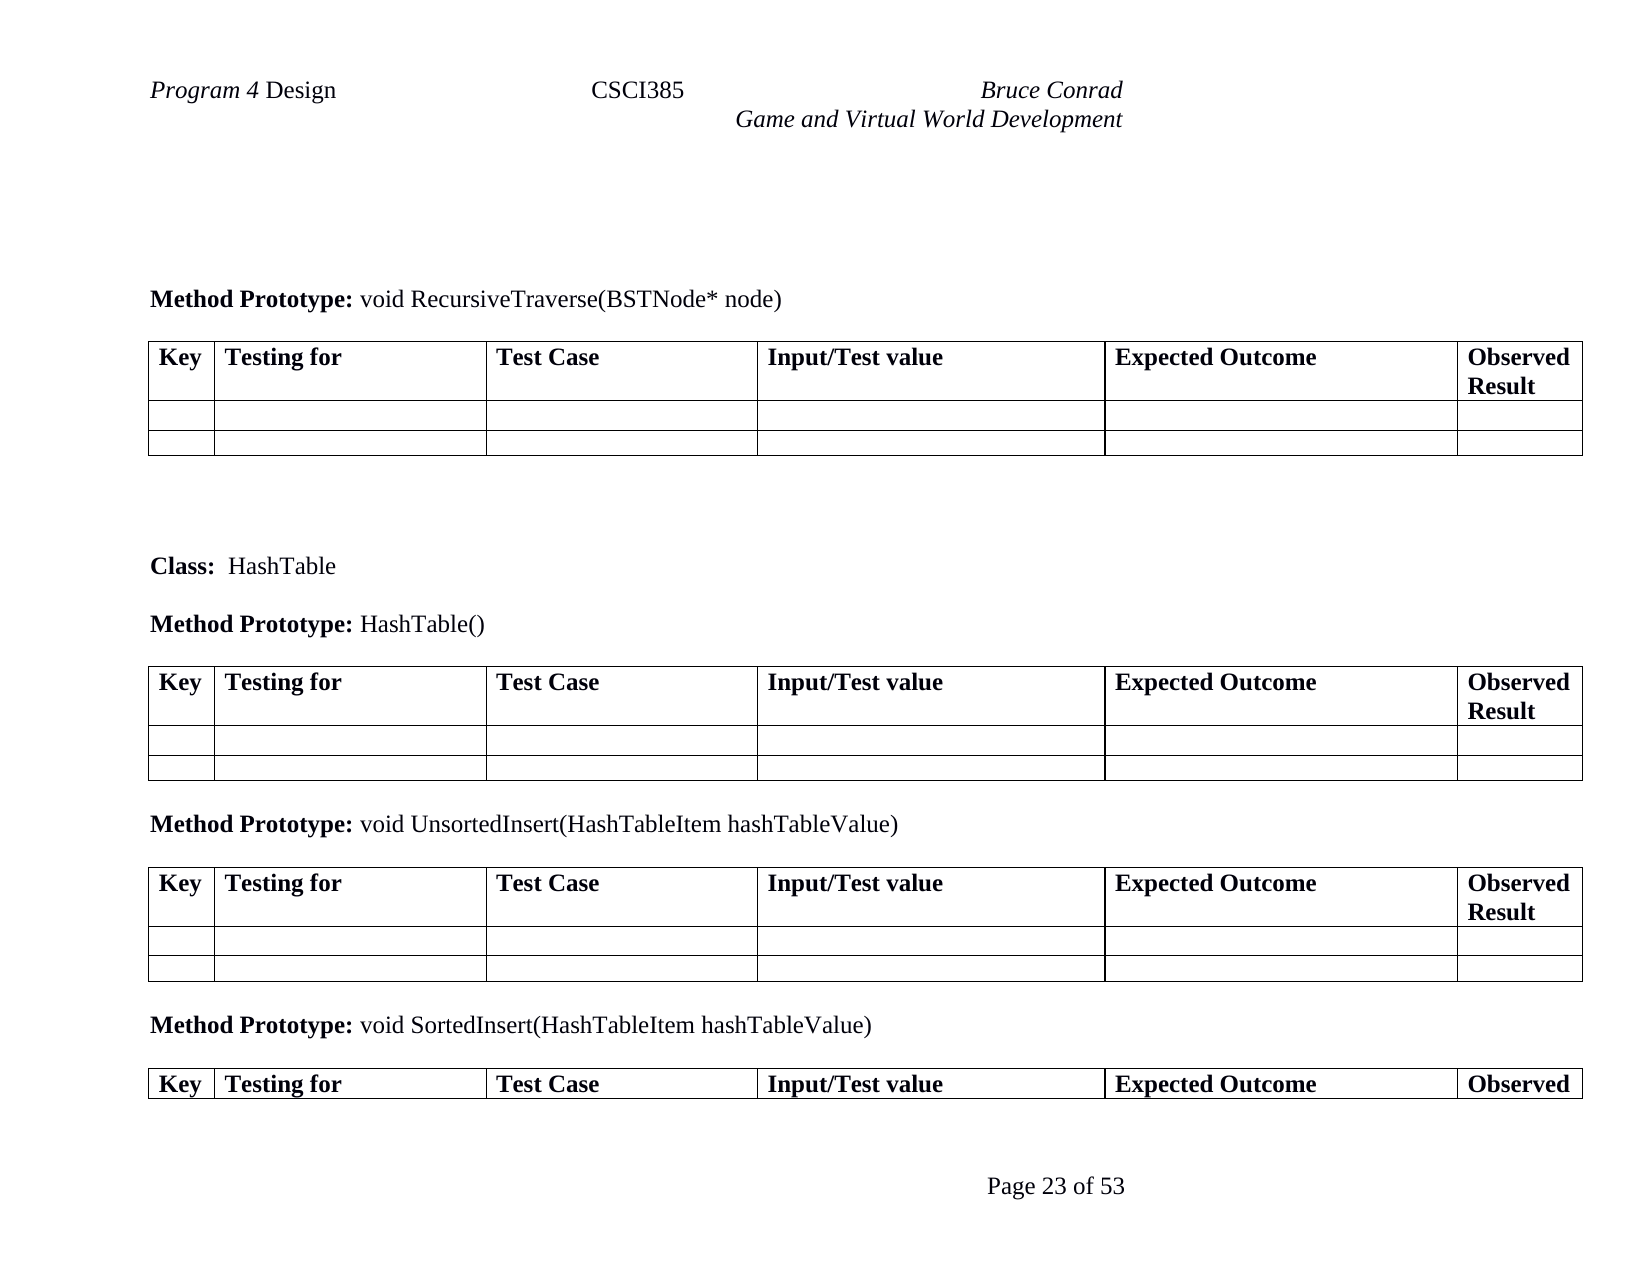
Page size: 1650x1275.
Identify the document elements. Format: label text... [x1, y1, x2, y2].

table_cell [1458, 927, 1582, 955]
table_cell [758, 401, 1104, 430]
table_cell [758, 726, 1104, 755]
table_cell [149, 401, 214, 430]
table_header Testing for [215, 868, 486, 926]
table_cell [487, 956, 757, 981]
table_header Input/Test value [758, 868, 1104, 926]
table_header Key [149, 667, 214, 725]
table_cell [215, 927, 486, 955]
table_cell [1106, 756, 1457, 780]
table_cell [758, 431, 1104, 455]
table_cell [487, 431, 757, 455]
table_header Input/Test value [758, 342, 1104, 400]
text Method Prototype: void RecursiveTraverse(BSTNode* node) [150, 284, 1500, 313]
table_header Expected Outcome [1106, 868, 1457, 926]
table_header Test Case [487, 868, 757, 926]
table_cell [215, 756, 486, 780]
table_header Input/Test value [758, 1069, 1104, 1098]
table_cell [1458, 726, 1582, 755]
table_cell [215, 726, 486, 755]
table_header Testing for [215, 1069, 486, 1098]
table_cell [758, 927, 1104, 955]
table_cell [149, 726, 214, 755]
table_cell [1106, 726, 1457, 755]
table_header Input/Test value [758, 667, 1104, 725]
text Method Prototype: HashTable() [150, 609, 1500, 638]
table_cell [1458, 756, 1582, 780]
table_cell [758, 956, 1104, 981]
table_header Expected Outcome [1106, 667, 1457, 725]
table_cell [487, 401, 757, 430]
table_cell [1458, 956, 1582, 981]
table_cell [149, 756, 214, 780]
table_cell [487, 927, 757, 955]
table_cell [1458, 431, 1582, 455]
table_cell [1106, 927, 1457, 955]
table_cell [1458, 401, 1582, 430]
table_cell [149, 956, 214, 981]
table_header Observed Result [1458, 868, 1582, 926]
table_cell [487, 756, 757, 780]
table_header Test Case [487, 342, 757, 400]
table_cell [1106, 431, 1457, 455]
table_cell [215, 956, 486, 981]
table_cell [487, 726, 757, 755]
table_header Test Case [487, 1069, 757, 1098]
table_header Key [149, 342, 214, 400]
table_header Key [149, 868, 214, 926]
text Class: HashTable [150, 551, 1500, 580]
table_cell [215, 401, 486, 430]
table_header Key [149, 1069, 214, 1098]
table_cell [1106, 956, 1457, 981]
table_header Test Case [487, 667, 757, 725]
table_cell [758, 756, 1104, 780]
table_header Expected Outcome [1106, 1069, 1457, 1098]
table_header Testing for [215, 342, 486, 400]
table_cell [215, 431, 486, 455]
table_header Observed Result [1458, 342, 1582, 400]
text Method Prototype: void UnsortedInsert(HashTableItem hashTableValue) [150, 809, 1500, 838]
table_header Observed Result [1458, 1069, 1582, 1098]
table_header Expected Outcome [1106, 342, 1457, 400]
table_header Testing for [215, 667, 486, 725]
table_cell [1106, 401, 1457, 430]
table_cell [149, 431, 214, 455]
text Method Prototype: void SortedInsert(HashTableItem hashTableValue) [150, 1010, 1500, 1039]
table_header Observed Result [1458, 667, 1582, 725]
table_cell [149, 927, 214, 955]
